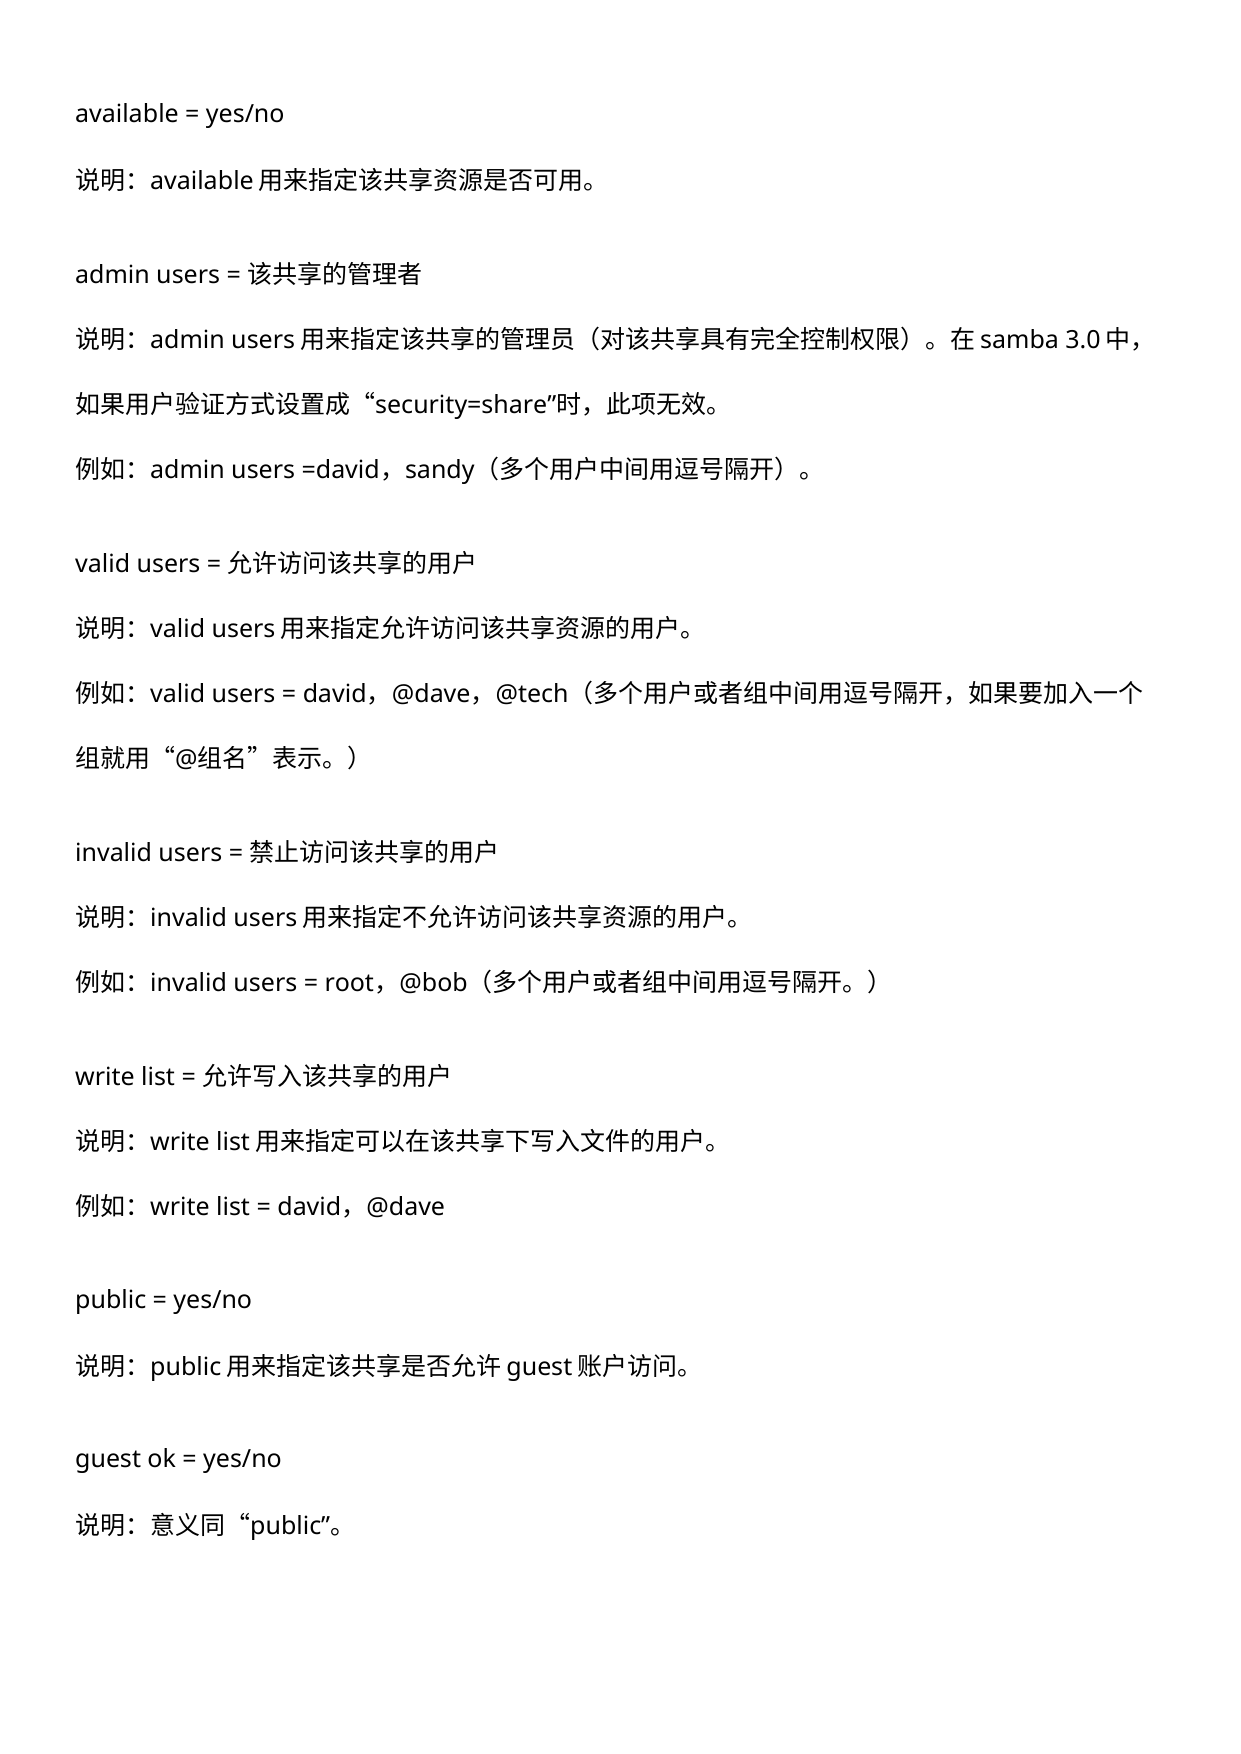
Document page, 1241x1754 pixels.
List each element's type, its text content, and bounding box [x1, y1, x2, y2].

text admin users = 该共享的管理者 说明：admin users用来指定该共享的管理员（对该共享具有完全控制权限）。在samba 3.0中，如果用户验证方式设置成“security=share”时，此项无效。 例如：admin users =david，sandy（多个用户中间用逗号隔开）。 [75, 240, 1165, 500]
text public = yes/no 说明：public用来指定该共享是否允许guest账户访问。 [75, 1267, 1165, 1397]
text invalid users = 禁止访问该共享的用户 说明：invalid users用来指定不允许访问该共享资源的用户。 例如：invalid users = root，@bob（多个用户或者组中间用逗号隔开。） [75, 818, 1165, 1013]
text valid users = 允许访问该共享的用户 说明：valid users用来指定允许访问该共享资源的用户。 例如：valid users = david，@dave，@tech（多个用户或者组中间用逗号隔开，如果要加入一个组就用“@组名”表示。） [75, 529, 1165, 789]
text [75, 1426, 1165, 1621]
text write list = 允许写入该共享的用户 说明：write list用来指定可以在该共享下写入文件的用户。 例如：write list = david，@dave [75, 1042, 1165, 1237]
text available = yes/no 说明：available用来指定该共享资源是否可用。 [75, 81, 1165, 211]
